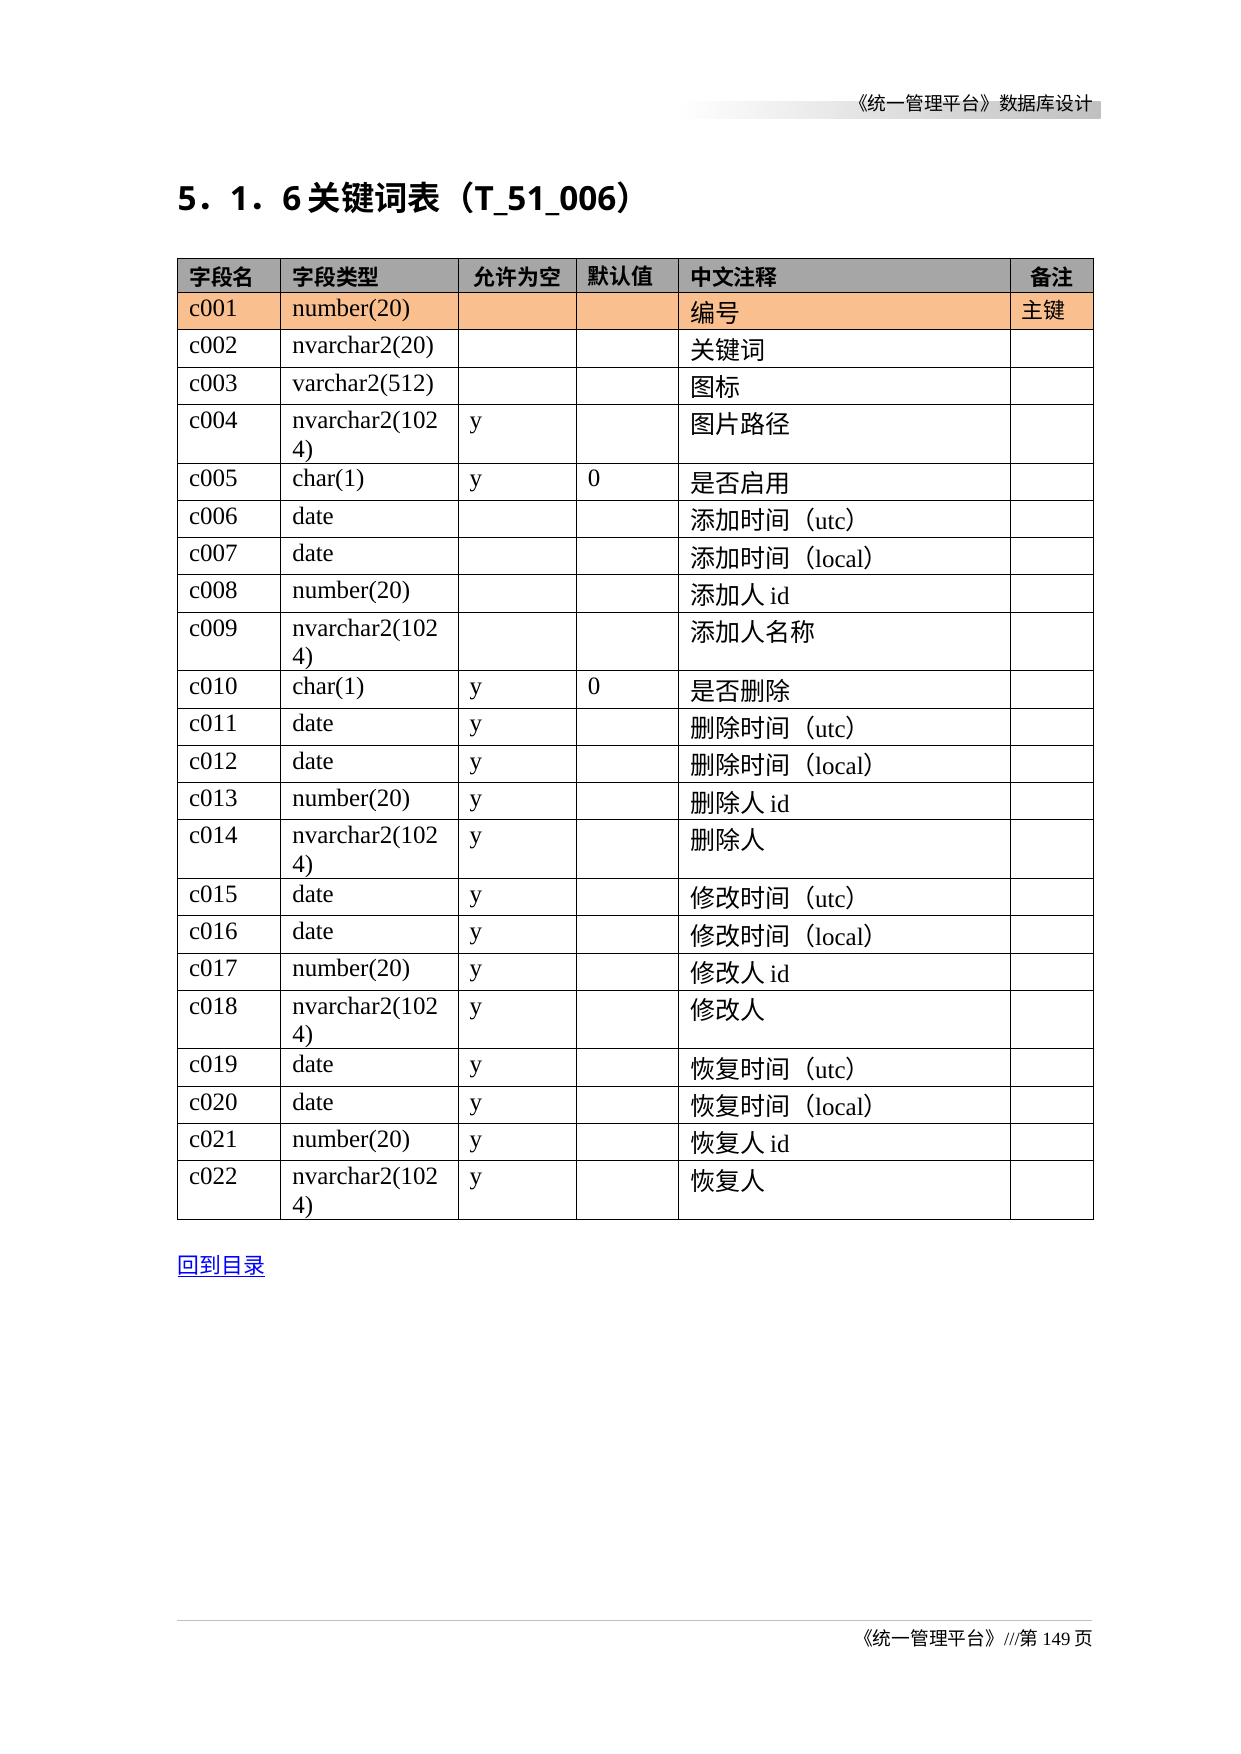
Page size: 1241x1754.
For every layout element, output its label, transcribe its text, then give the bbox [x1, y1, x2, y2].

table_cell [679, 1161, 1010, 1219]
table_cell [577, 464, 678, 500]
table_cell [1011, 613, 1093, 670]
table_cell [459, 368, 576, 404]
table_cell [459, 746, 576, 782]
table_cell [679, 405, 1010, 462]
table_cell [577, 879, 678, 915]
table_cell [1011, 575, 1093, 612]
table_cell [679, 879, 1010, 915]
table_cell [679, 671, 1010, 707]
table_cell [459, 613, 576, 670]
text 回到目录 [177, 1248, 1092, 1280]
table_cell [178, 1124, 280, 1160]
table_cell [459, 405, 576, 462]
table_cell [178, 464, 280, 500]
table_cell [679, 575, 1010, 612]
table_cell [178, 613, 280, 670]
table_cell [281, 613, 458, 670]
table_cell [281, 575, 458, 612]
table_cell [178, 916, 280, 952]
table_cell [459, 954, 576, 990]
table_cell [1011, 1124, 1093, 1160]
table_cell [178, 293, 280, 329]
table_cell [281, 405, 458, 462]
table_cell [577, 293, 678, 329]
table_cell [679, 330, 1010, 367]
subtitle 5．1．6关键词表（T_51_006） [177, 172, 1092, 221]
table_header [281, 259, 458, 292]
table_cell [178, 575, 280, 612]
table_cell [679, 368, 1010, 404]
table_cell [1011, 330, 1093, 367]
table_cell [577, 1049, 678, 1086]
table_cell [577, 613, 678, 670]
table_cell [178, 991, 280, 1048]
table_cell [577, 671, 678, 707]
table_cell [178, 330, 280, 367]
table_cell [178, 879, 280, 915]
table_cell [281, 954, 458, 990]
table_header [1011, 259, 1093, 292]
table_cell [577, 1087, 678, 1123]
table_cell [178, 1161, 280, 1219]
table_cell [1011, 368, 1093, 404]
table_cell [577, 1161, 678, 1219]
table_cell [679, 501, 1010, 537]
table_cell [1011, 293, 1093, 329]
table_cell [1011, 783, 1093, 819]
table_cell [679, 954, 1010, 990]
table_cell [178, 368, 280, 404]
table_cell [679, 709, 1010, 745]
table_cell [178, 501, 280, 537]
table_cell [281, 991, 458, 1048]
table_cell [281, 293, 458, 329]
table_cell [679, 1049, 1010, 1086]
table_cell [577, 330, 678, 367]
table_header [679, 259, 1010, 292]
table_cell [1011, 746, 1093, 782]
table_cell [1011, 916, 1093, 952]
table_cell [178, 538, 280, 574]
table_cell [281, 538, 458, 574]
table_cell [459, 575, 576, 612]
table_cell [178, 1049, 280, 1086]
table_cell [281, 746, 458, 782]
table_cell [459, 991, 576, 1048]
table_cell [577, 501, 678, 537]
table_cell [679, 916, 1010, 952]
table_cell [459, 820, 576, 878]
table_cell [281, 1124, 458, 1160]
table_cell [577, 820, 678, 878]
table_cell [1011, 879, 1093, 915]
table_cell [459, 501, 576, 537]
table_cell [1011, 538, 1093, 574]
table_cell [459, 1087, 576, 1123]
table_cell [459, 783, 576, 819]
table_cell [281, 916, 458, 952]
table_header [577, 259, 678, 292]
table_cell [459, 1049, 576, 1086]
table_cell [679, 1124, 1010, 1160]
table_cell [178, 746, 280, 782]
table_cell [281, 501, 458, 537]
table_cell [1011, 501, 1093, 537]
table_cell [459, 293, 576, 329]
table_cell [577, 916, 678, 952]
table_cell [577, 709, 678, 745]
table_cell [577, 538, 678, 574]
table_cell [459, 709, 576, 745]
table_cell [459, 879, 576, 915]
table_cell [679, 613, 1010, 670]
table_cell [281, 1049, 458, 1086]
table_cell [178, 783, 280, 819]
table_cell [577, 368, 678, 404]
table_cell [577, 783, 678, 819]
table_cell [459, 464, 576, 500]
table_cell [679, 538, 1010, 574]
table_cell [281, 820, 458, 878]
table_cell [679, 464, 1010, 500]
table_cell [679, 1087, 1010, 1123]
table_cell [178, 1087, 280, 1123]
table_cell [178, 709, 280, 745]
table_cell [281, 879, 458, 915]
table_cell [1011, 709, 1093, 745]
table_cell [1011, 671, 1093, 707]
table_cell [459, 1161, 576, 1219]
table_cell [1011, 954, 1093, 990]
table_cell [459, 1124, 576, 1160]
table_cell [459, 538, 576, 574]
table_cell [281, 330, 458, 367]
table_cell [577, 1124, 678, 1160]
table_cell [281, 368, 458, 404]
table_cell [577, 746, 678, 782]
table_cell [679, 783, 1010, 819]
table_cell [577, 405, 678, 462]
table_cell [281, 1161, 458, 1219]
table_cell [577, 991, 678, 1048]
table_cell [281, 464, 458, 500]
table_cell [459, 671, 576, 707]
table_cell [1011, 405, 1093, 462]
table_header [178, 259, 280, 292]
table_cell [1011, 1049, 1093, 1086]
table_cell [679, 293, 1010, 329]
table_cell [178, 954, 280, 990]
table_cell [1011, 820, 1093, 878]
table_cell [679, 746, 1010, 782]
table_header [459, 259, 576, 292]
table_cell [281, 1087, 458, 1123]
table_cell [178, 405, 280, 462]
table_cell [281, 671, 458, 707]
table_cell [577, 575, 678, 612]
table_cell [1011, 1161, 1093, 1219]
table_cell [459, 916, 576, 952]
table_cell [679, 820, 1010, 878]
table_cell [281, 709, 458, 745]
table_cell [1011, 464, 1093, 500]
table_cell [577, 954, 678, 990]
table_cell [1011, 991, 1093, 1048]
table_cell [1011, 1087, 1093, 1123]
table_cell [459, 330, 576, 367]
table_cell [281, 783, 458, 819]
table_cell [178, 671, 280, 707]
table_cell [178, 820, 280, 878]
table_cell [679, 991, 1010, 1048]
